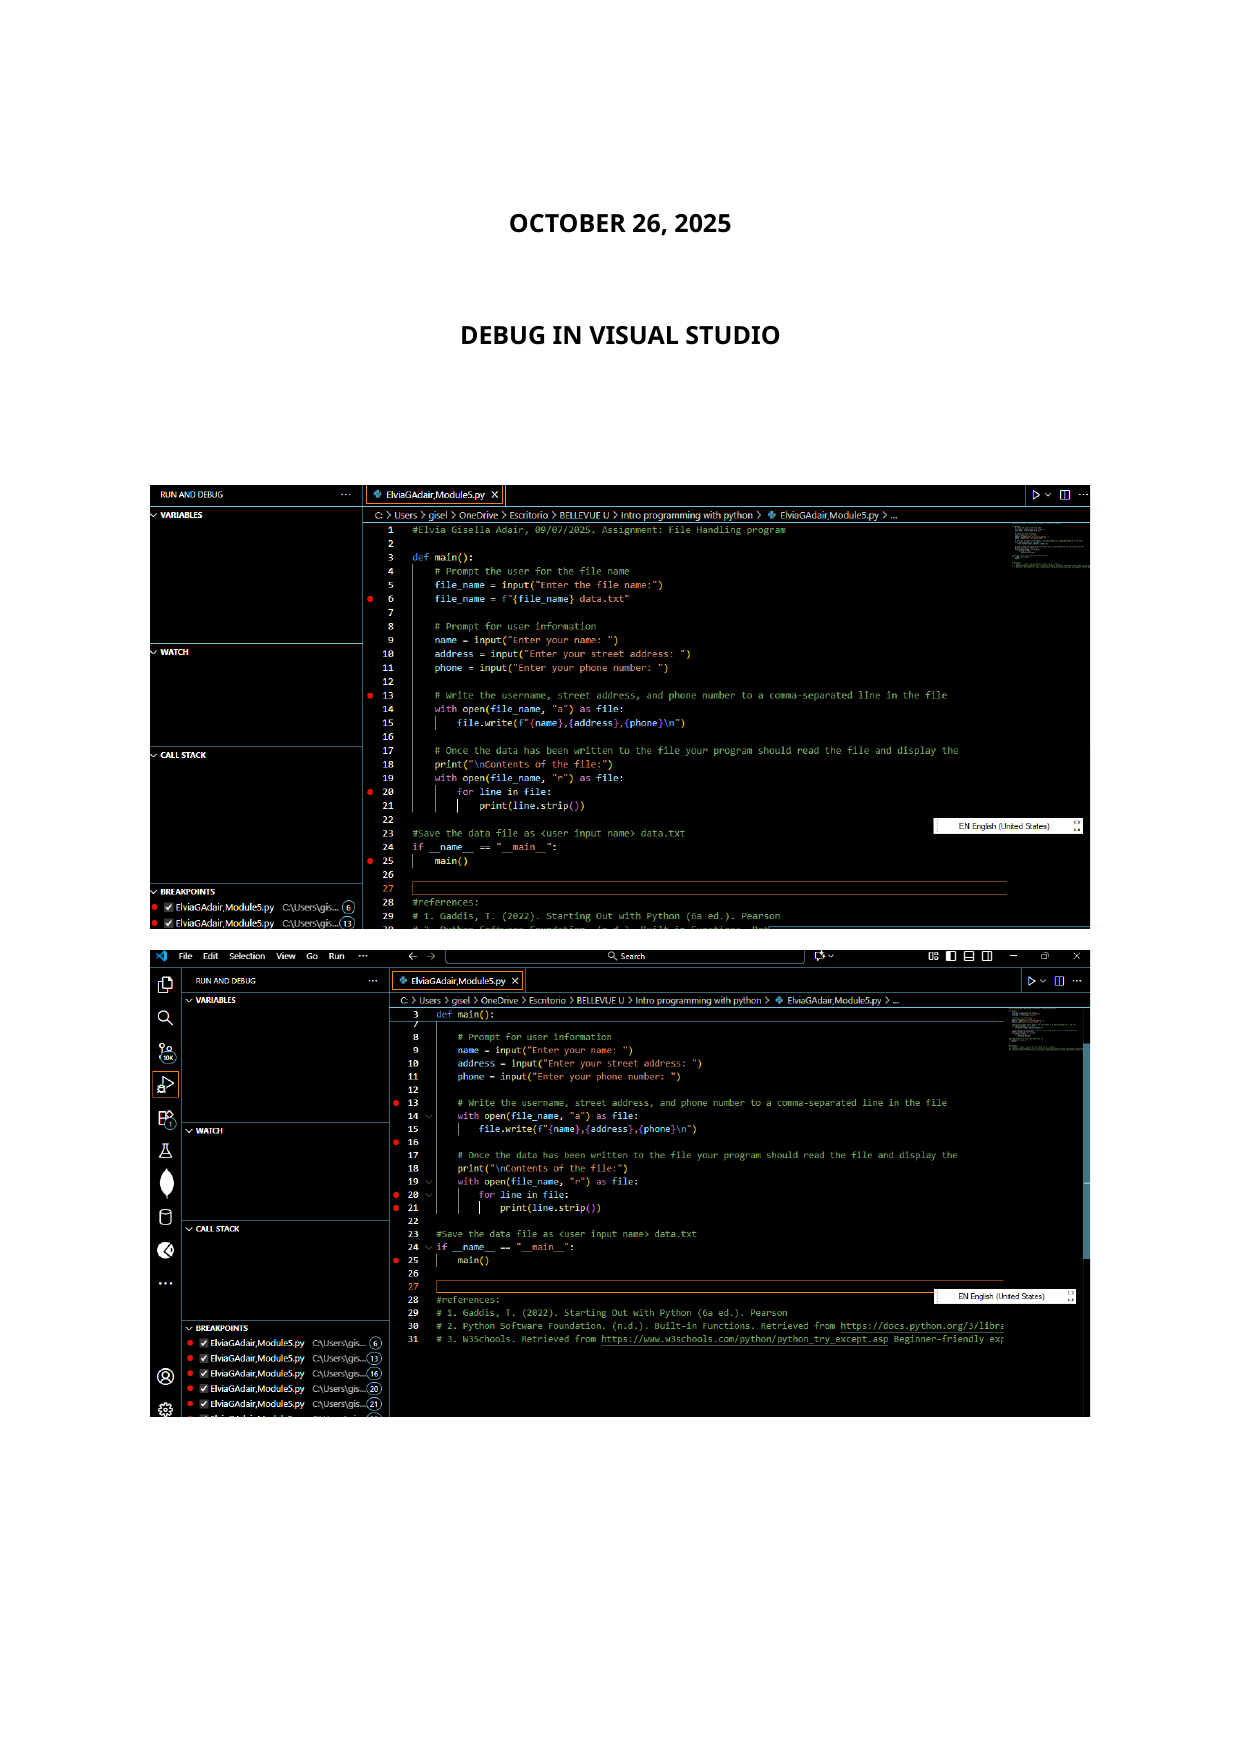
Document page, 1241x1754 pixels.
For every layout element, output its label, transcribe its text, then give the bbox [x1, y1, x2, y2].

text OCTOBER 26, 2025 [150, 206, 1090, 240]
text DEBUG IN VISUAL STUDIO [150, 317, 1090, 352]
picture [150, 950, 1091, 1417]
picture [150, 485, 1091, 929]
